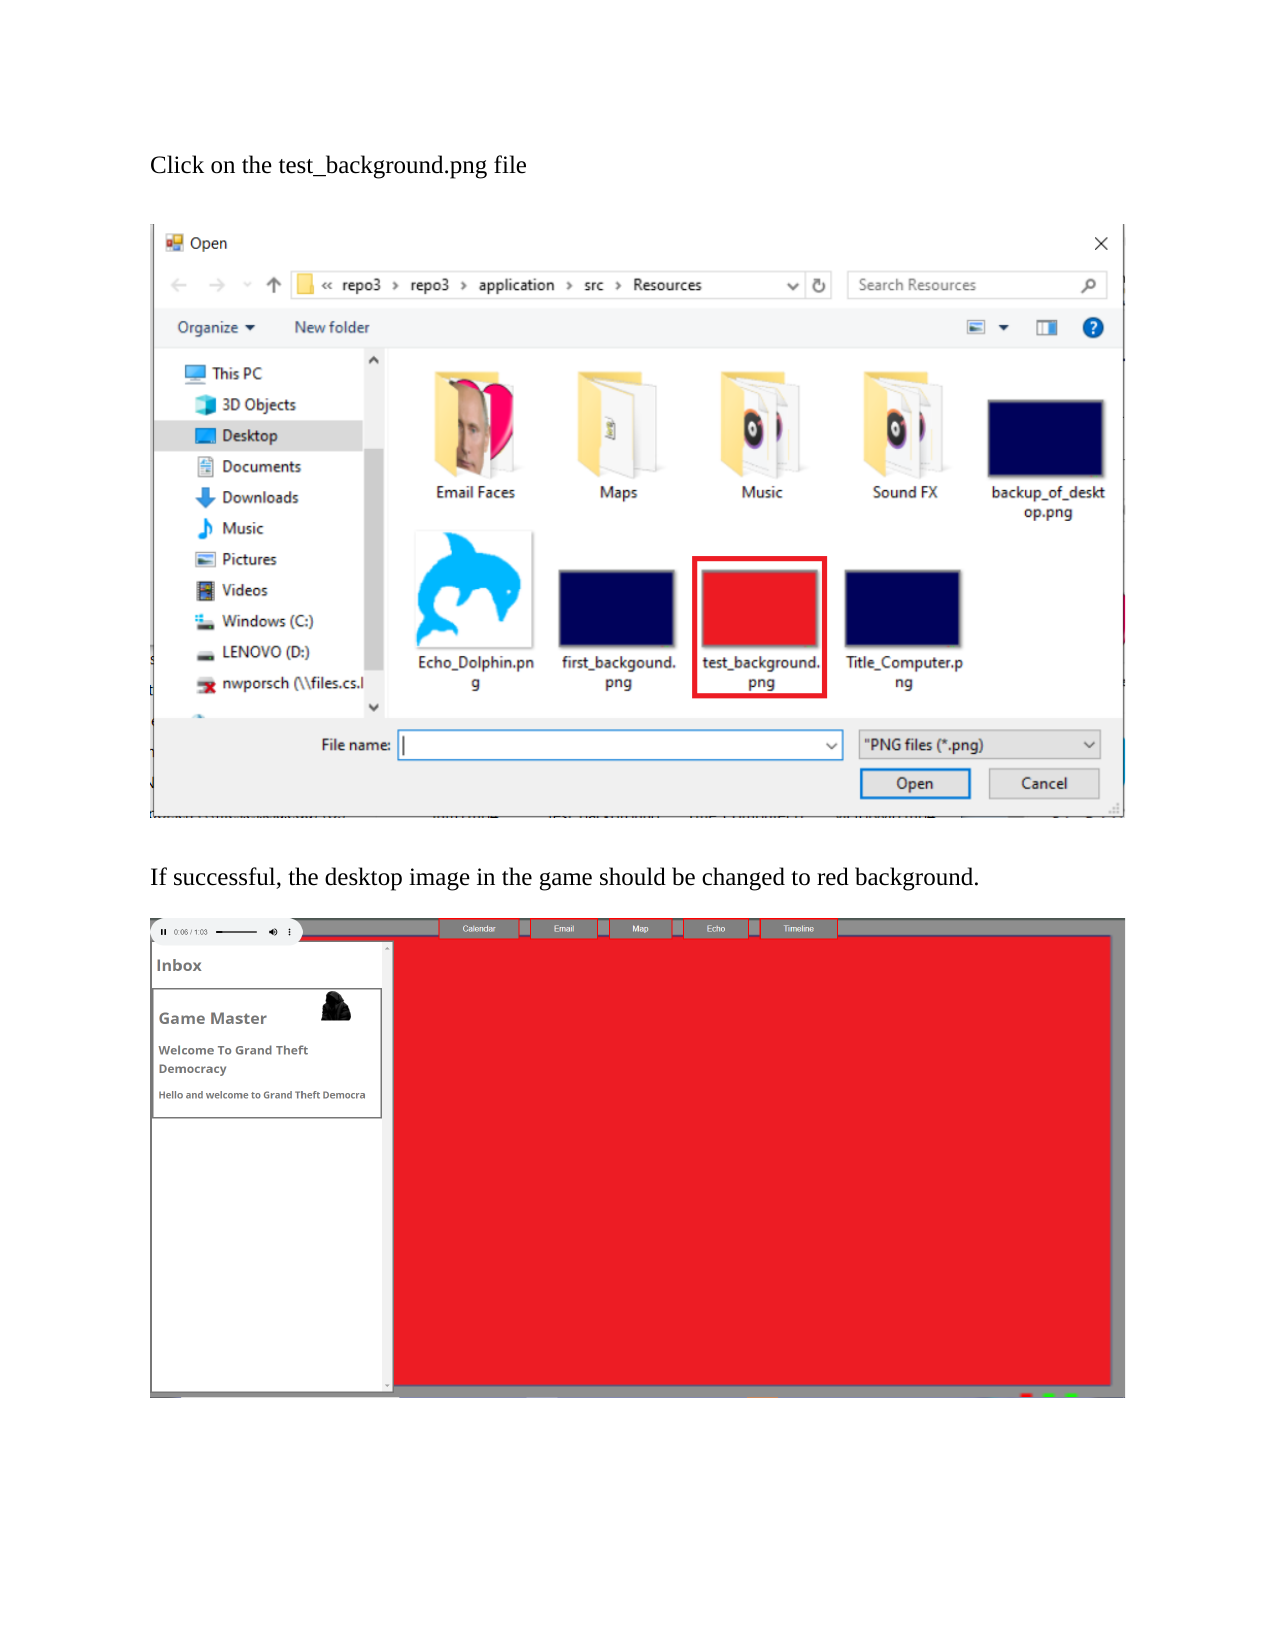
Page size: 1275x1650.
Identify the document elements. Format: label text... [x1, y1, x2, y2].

picture [150, 918, 1125, 1398]
picture [150, 224, 1125, 818]
text Click on the test_background.png file [150, 150, 1125, 179]
text If successful, the desktop image in the game should be changed to red background. [150, 862, 1125, 918]
